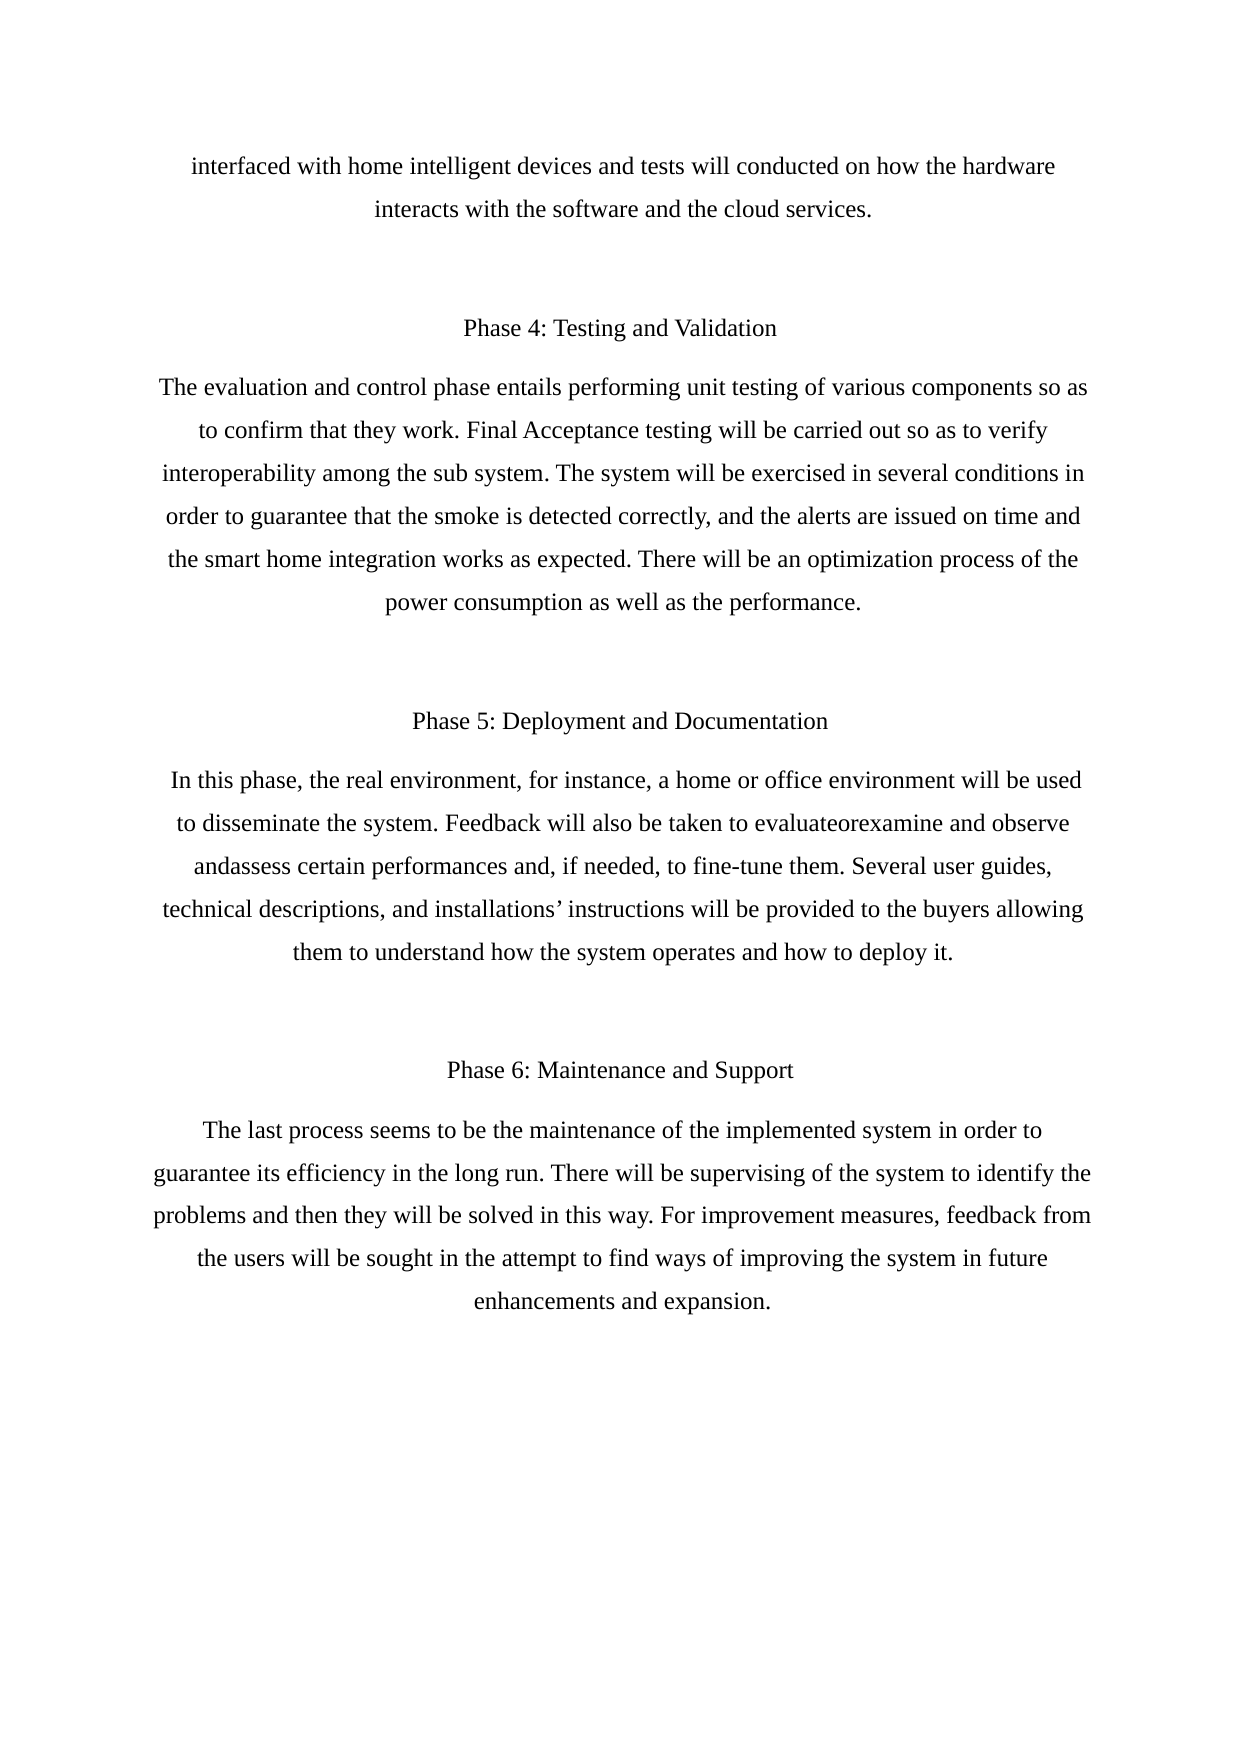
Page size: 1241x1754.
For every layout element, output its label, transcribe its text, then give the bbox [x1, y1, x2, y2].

text Phase 4: Testing and Validation [153, 313, 1087, 342]
text The evaluation and control phase entails performing unit testing of various components so as to confirm that they work. Final Acceptance testing will be carried out so as to verify [153, 372, 1093, 444]
text In this phase, the real environment, for instance, a home or office environment will be used to disseminate the system. Feedback will also be taken to evaluateorexamine and observe andassess certain performances and, if needed, to fine-tune them. Several user guides, technical descriptions, and installations’ instructions will be provided to the buyers allowing them to understand how the system operates and how to deploy it. [153, 765, 1093, 965]
text Phase 6: Maintenance and Support [153, 1055, 1087, 1084]
text The last process seems to be the maintenance of the implemented system in order to guarantee its efficiency in the long run. There will be supervising of the system to identify the problems and then they will be solved in this way. For improvement measures, feedback from the users will be sought in the attempt to find ways of improving the system in future enhancements and expansion. [153, 1115, 1092, 1315]
text Phase 5: Deployment and Documentation [153, 706, 1087, 734]
text interoperability among the sub system. The system will be exercised in several conditions in order to guarantee that the smoke is detected correctly, and the alerts are issued on time and the smart home integration works as expected. There will be an optimization process of the power consumption as well as the performance. [153, 458, 1093, 615]
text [153, 151, 1093, 222]
